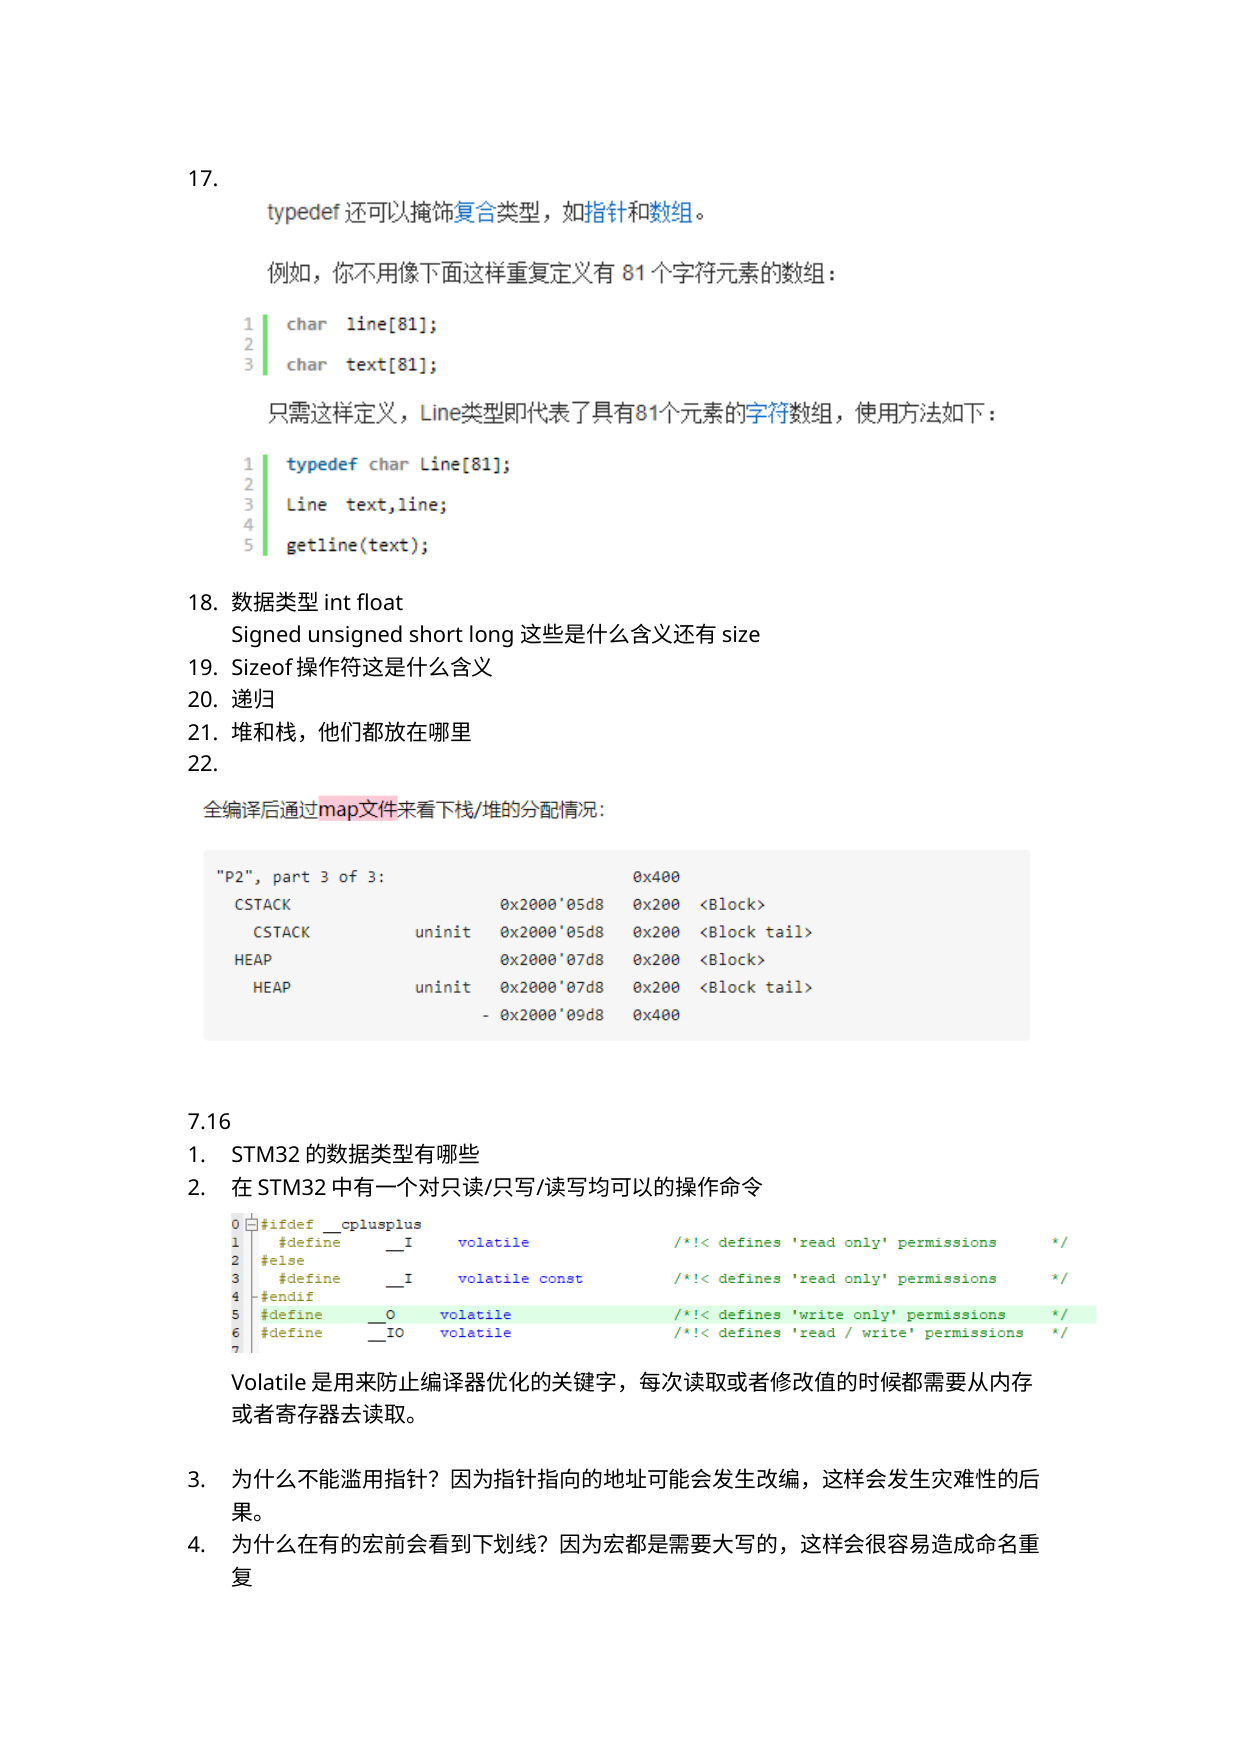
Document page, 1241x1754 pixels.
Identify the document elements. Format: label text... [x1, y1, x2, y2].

list 堆和栈，他们都放在哪里 [187, 714, 1053, 747]
list STM32的数据类型有哪些 [187, 1137, 1053, 1169]
text 7.16 [187, 1104, 1053, 1137]
list 递归 [187, 682, 1053, 714]
list Volatile是用来防止编译器优化的关键字，每次读取或者修改值的时候都需要从内存或者寄存器去读取。 [231, 1364, 1053, 1429]
list 数据类型 int float [187, 584, 1053, 617]
picture [231, 1213, 1097, 1353]
list Sizeof操作符这是什么含义 [187, 649, 1053, 682]
list 在STM32中有一个对只读/只写/读写均可以的操作命令 [187, 1169, 1053, 1202]
picture [187, 791, 1053, 1060]
picture [187, 198, 1053, 581]
list Signed unsigned short long 这些是什么含义还有size [231, 617, 1053, 649]
list 为什么不能滥用指针？因为指针指向的地址可能会发生改编，这样会发生灾难性的后果。 [187, 1462, 1053, 1527]
list 为什么在有的宏前会看到下划线？因为宏都是需要大写的，这样会很容易造成命名重复 [187, 1527, 1053, 1592]
